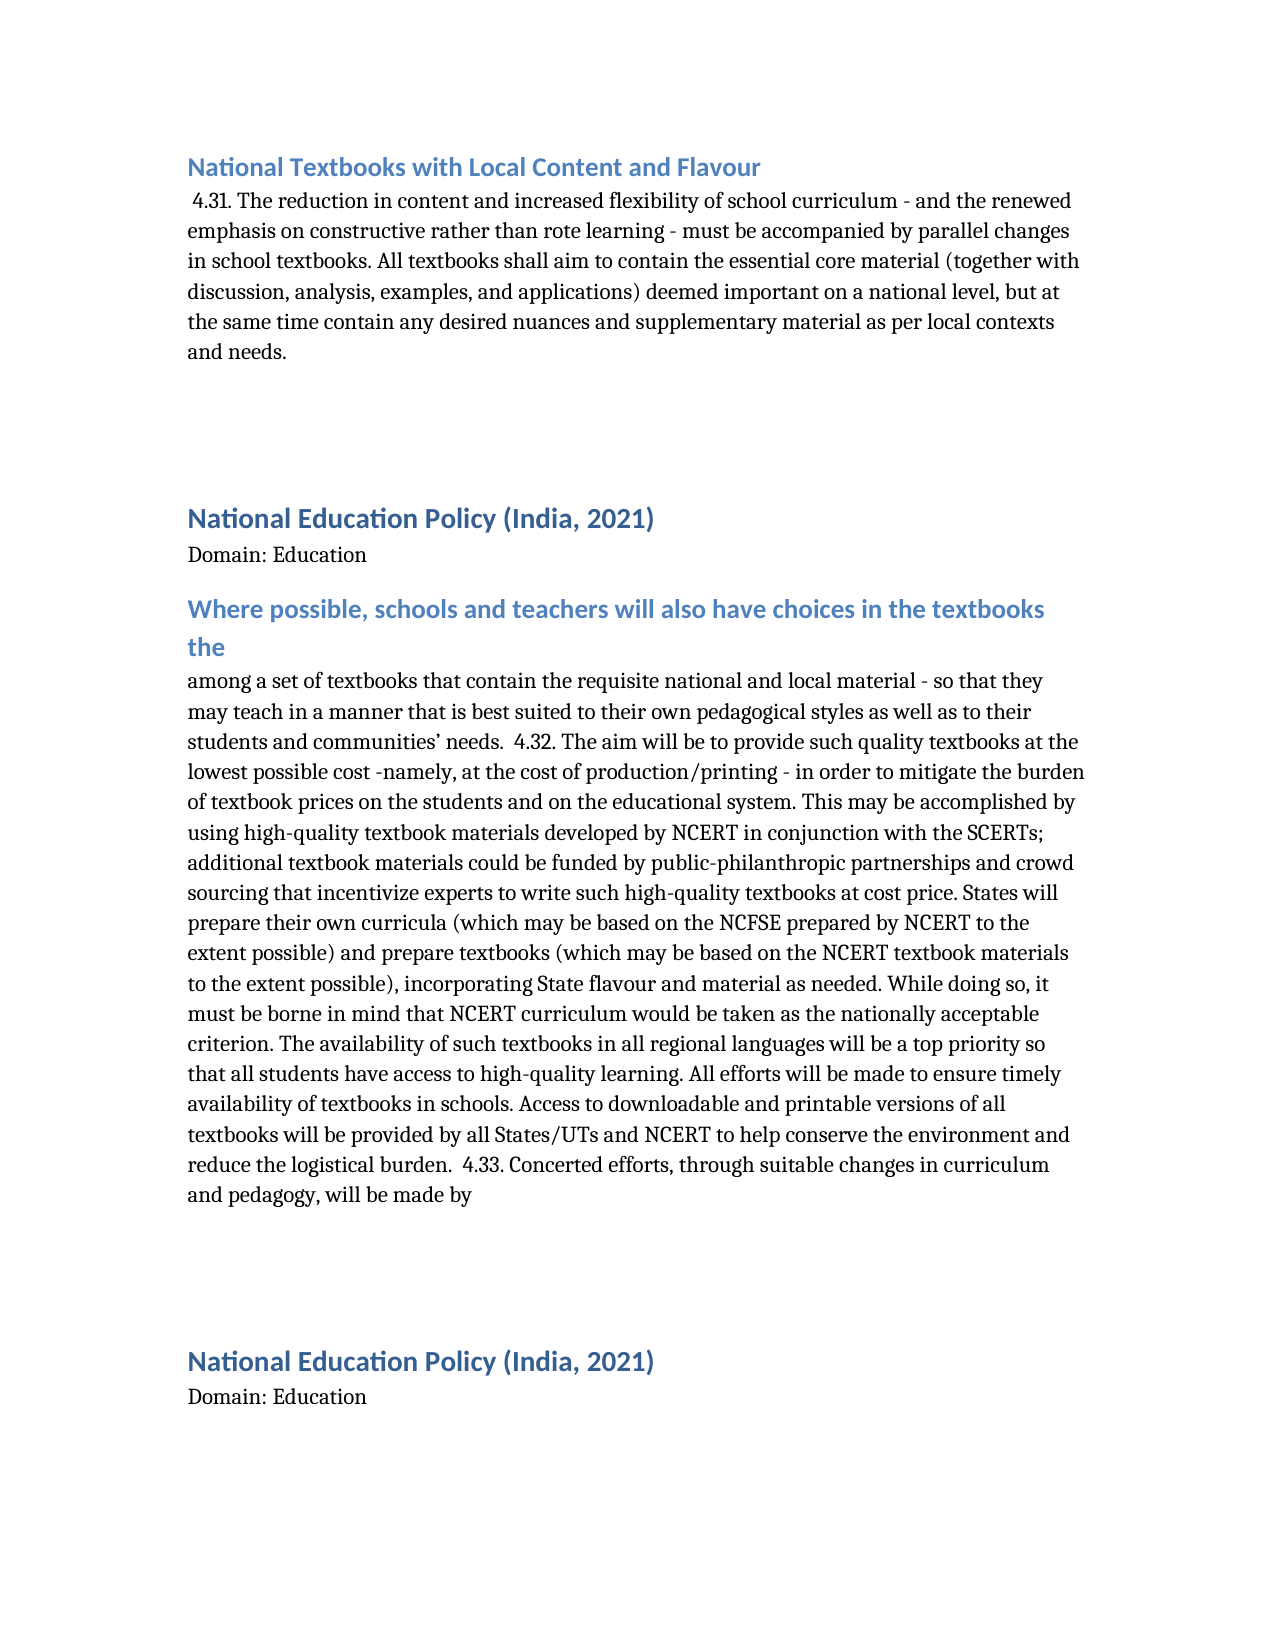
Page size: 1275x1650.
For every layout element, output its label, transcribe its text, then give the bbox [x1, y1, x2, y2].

subtitle National Education Policy (India, 2021) [187, 1343, 1087, 1379]
text Domain: Education [187, 1384, 1087, 1411]
subtitle National Education Policy (India, 2021) [187, 500, 1087, 536]
text Domain: Education [187, 541, 1087, 568]
subtitle National Textbooks with Local Content and Flavour [187, 150, 1087, 183]
text among a set of textbooks that contain the requisite national and local material - so that they may teach in a manner that is best suited to their own pedagogical styles as well as to their students and communities’ needs. 4.32. The aim will be to provide such quality textbooks at the lowest possible cost -namely, at the cost of production/printing - in order to mitigate the burden of textbook prices on the students and on the educational system. This may be accomplished by using high-quality textbook materials developed by NCERT in conjunction with the SCERTs; additional textbook materials could be funded by public-philanthropic partnerships and crowd sourcing that incentivize experts to write such high-quality textbooks at cost price. States will prepare their own curricula (which may be based on the NCFSE prepared by NCERT to the extent possible) and prepare textbooks (which may be based on the NCERT textbook materials to the extent possible), incorporating State flavour and material as needed. While doing so, it must be borne in mind that NCERT curriculum would be taken as the nationally acceptable criterion. The availability of such textbooks in all regional languages will be a top priority so that all students have access to high-quality learning. All efforts will be made to ensure timely availability of textbooks in schools. Access to downloadable and printable versions of all textbooks will be provided by all States/UTs and NCERT to help conserve the environment and reduce the logistical burden. 4.33. Concerted efforts, through suitable changes in curriculum and pedagogy, will be made by [187, 668, 1087, 1208]
text 4.31. The reduction in content and increased flexibility of school curriculum - and the renewed emphasis on constructive rather than rote learning - must be accompanied by parallel changes in school textbooks. All textbooks shall aim to contain the essential core material (together with discussion, analysis, examples, and applications) deemed important on a national level, but at the same time contain any desired nuances and supplementary material as per local contexts and needs. [187, 188, 1087, 365]
subtitle Where possible, schools and teachers will also have choices in the textbooks the [187, 592, 1087, 663]
